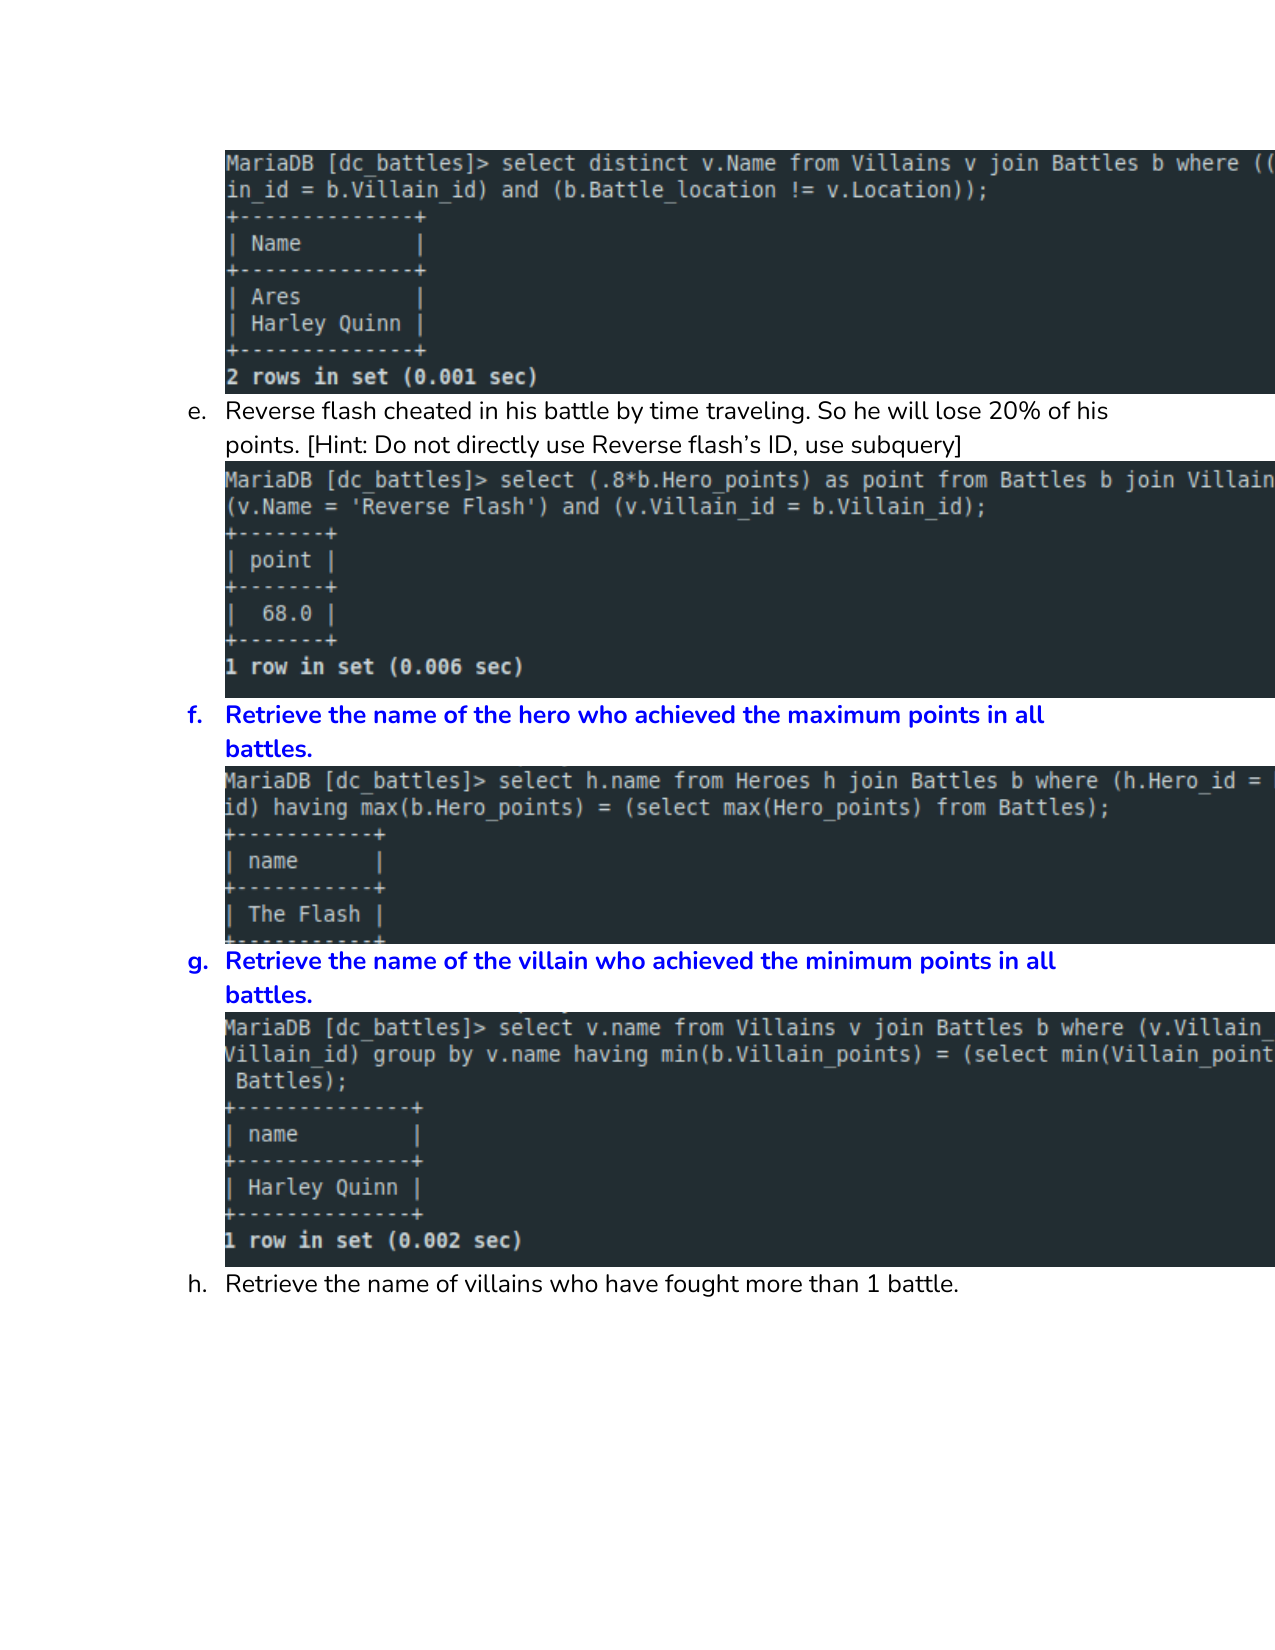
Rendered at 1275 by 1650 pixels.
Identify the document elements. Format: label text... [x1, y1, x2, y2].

list Retrieve the name of the hero who achieved the maximum points in all battles. [187, 698, 1125, 766]
picture [225, 461, 1275, 698]
list Retrieve the name of villains who have fought more than 1 battle. [187, 1267, 1125, 1301]
picture [225, 1012, 1275, 1267]
list Reverse flash cheated in his battle by time traveling. So he will lose 20% of his points. [Hint: Do not directly use Reverse flash’s ID, use subquery] [187, 394, 1125, 462]
picture [225, 150, 1275, 394]
picture [225, 766, 1275, 944]
list Retrieve the name of the villain who achieved the minimum points in all battles. [187, 944, 1125, 1012]
